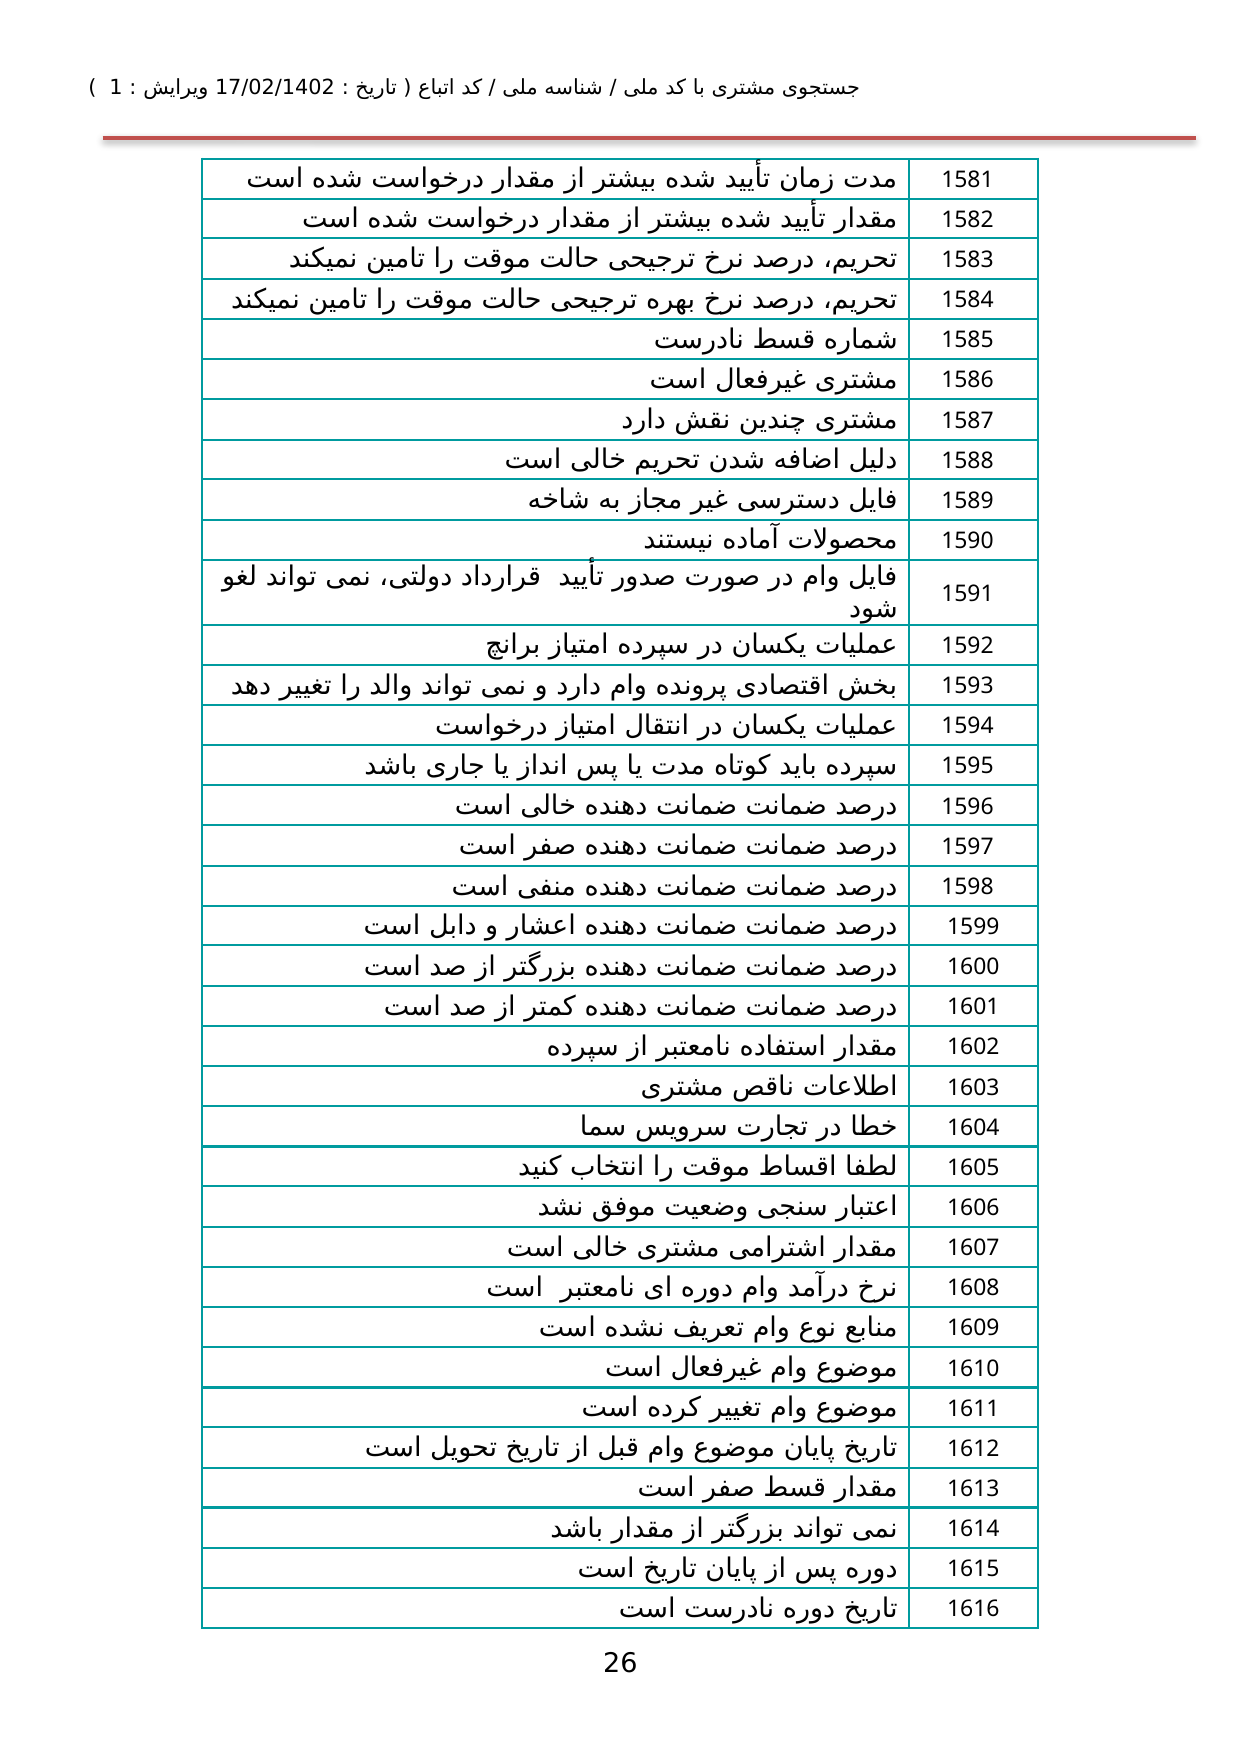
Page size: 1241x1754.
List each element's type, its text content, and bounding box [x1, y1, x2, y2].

table_cell 1616 [910, 1589, 1037, 1627]
table_cell عملیات یکسان در سپرده امتیاز برانچ [203, 626, 908, 663]
table_cell 1596 [910, 786, 1037, 824]
table_cell تاریخ پایان موضوع وام قبل از تاریخ تحویل است [203, 1428, 908, 1467]
table_cell 1583 [910, 239, 1037, 278]
table_cell 1602 [910, 1027, 1037, 1065]
table_cell 1592 [910, 626, 1037, 663]
table_cell 1604 [910, 1107, 1037, 1145]
table_cell 1614 [910, 1509, 1037, 1547]
table_cell دلیل اضافه شدن تحریم خالی است [203, 441, 908, 478]
table_cell سپرده باید کوتاه مدت یا پس انداز یا جاری باشد [203, 746, 908, 784]
table_cell 1588 [910, 441, 1037, 478]
table_cell 1595 [910, 746, 1037, 784]
table_cell مشتری غیرفعال است [203, 360, 908, 398]
table_cell درصد ضمانت ضمانت دهنده صفر است [203, 826, 908, 865]
table_cell مقدار قسط صفر است [203, 1469, 908, 1506]
table_cell موضوع وام تغییر کرده است [203, 1389, 908, 1426]
table_cell 1590 [910, 521, 1037, 558]
table_cell 1585 [910, 320, 1037, 358]
table_cell 1607 [910, 1228, 1037, 1266]
table_cell 1613 [910, 1469, 1037, 1506]
table_cell 1601 [910, 987, 1037, 1024]
table_cell مقدار تأیید شده بیشتر از مقدار درخواست شده است [203, 200, 908, 237]
table_cell 1597 [910, 826, 1037, 865]
table_cell بخش اقتصادی پرونده وام دارد و نمی تواند والد را تغییر دهد [203, 666, 908, 704]
table_cell 1606 [910, 1187, 1037, 1226]
table_cell 1603 [910, 1067, 1037, 1105]
table_cell درصد ضمانت ضمانت دهنده بزرگتر از صد است [203, 946, 908, 985]
table_cell درصد ضمانت ضمانت دهنده اعشار و دابل است [203, 907, 908, 944]
table_cell شماره قسط نادرست [203, 320, 908, 358]
table_cell 1612 [910, 1428, 1037, 1467]
table_cell لطفا اقساط موقت را انتخاب کنید [203, 1148, 908, 1185]
table_cell 1599 [910, 907, 1037, 944]
table_cell دوره پس از پایان تاریخ است [203, 1549, 908, 1587]
table_cell 1611 [910, 1389, 1037, 1426]
table_cell 1591 [910, 561, 1037, 624]
table_cell عملیات یکسان در انتقال امتیاز درخواست [203, 706, 908, 744]
table_cell اطلاعات ناقص مشتری [203, 1067, 908, 1105]
table_cell 1589 [910, 480, 1037, 519]
table_cell منابع نوع وام تعریف نشده است [203, 1308, 908, 1346]
table_cell 1594 [910, 706, 1037, 744]
table_cell 1587 [910, 400, 1037, 438]
table_cell درصد ضمانت ضمانت دهنده خالی است [203, 786, 908, 824]
table_cell مدت زمان تأیید شده بیشتر از مقدار درخواست شده است [203, 160, 908, 197]
table_cell مقدار استفاده نامعتبر از سپرده [203, 1027, 908, 1065]
table_cell نرخ درآمد وام دوره ای نامعتبر است [203, 1268, 908, 1306]
table_cell درصد ضمانت ضمانت دهنده منفی است [203, 867, 908, 904]
table_cell 1609 [910, 1308, 1037, 1346]
table_cell تحریم، درصد نرخ ترجیحی حالت موقت را تامین نمیکند [203, 239, 908, 278]
table_cell 1582 [910, 200, 1037, 237]
table_cell 1600 [910, 946, 1037, 985]
table_cell اعتبار سنجی وضعیت موفق نشد [203, 1187, 908, 1226]
table_cell فایل وام در صورت صدور تأیید قرارداد دولتی، نمی تواند لغو شود [203, 561, 908, 624]
table_cell 1581 [910, 160, 1037, 197]
table_cell 1593 [910, 666, 1037, 704]
table_cell درصد ضمانت ضمانت دهنده کمتر از صد است [203, 987, 908, 1024]
table_cell موضوع وام غیرفعال است [203, 1348, 908, 1386]
table_cell 1598 [910, 867, 1037, 904]
table_cell 1605 [910, 1148, 1037, 1185]
table_cell 1584 [910, 280, 1037, 318]
table_cell 1608 [910, 1268, 1037, 1306]
table_cell 1586 [910, 360, 1037, 398]
table_cell 1615 [910, 1549, 1037, 1587]
table_cell مقدار اشترامی مشتری خالی است [203, 1228, 908, 1266]
table_cell مشتری چندین نقش دارد [203, 400, 908, 438]
table_cell 1610 [910, 1348, 1037, 1386]
table_cell تاریخ دوره نادرست است [203, 1589, 908, 1627]
table_cell فایل دسترسی غیر مجاز به شاخه [203, 480, 908, 519]
table_cell نمی تواند بزرگتر از مقدار باشد [203, 1509, 908, 1547]
table_cell محصولات آماده نیستند [203, 521, 908, 558]
table_cell تحریم، درصد نرخ بهره ترجیحی حالت موقت را تامین نمیکند [203, 280, 908, 318]
table_cell خطا در تجارت سرویس سما [203, 1107, 908, 1145]
